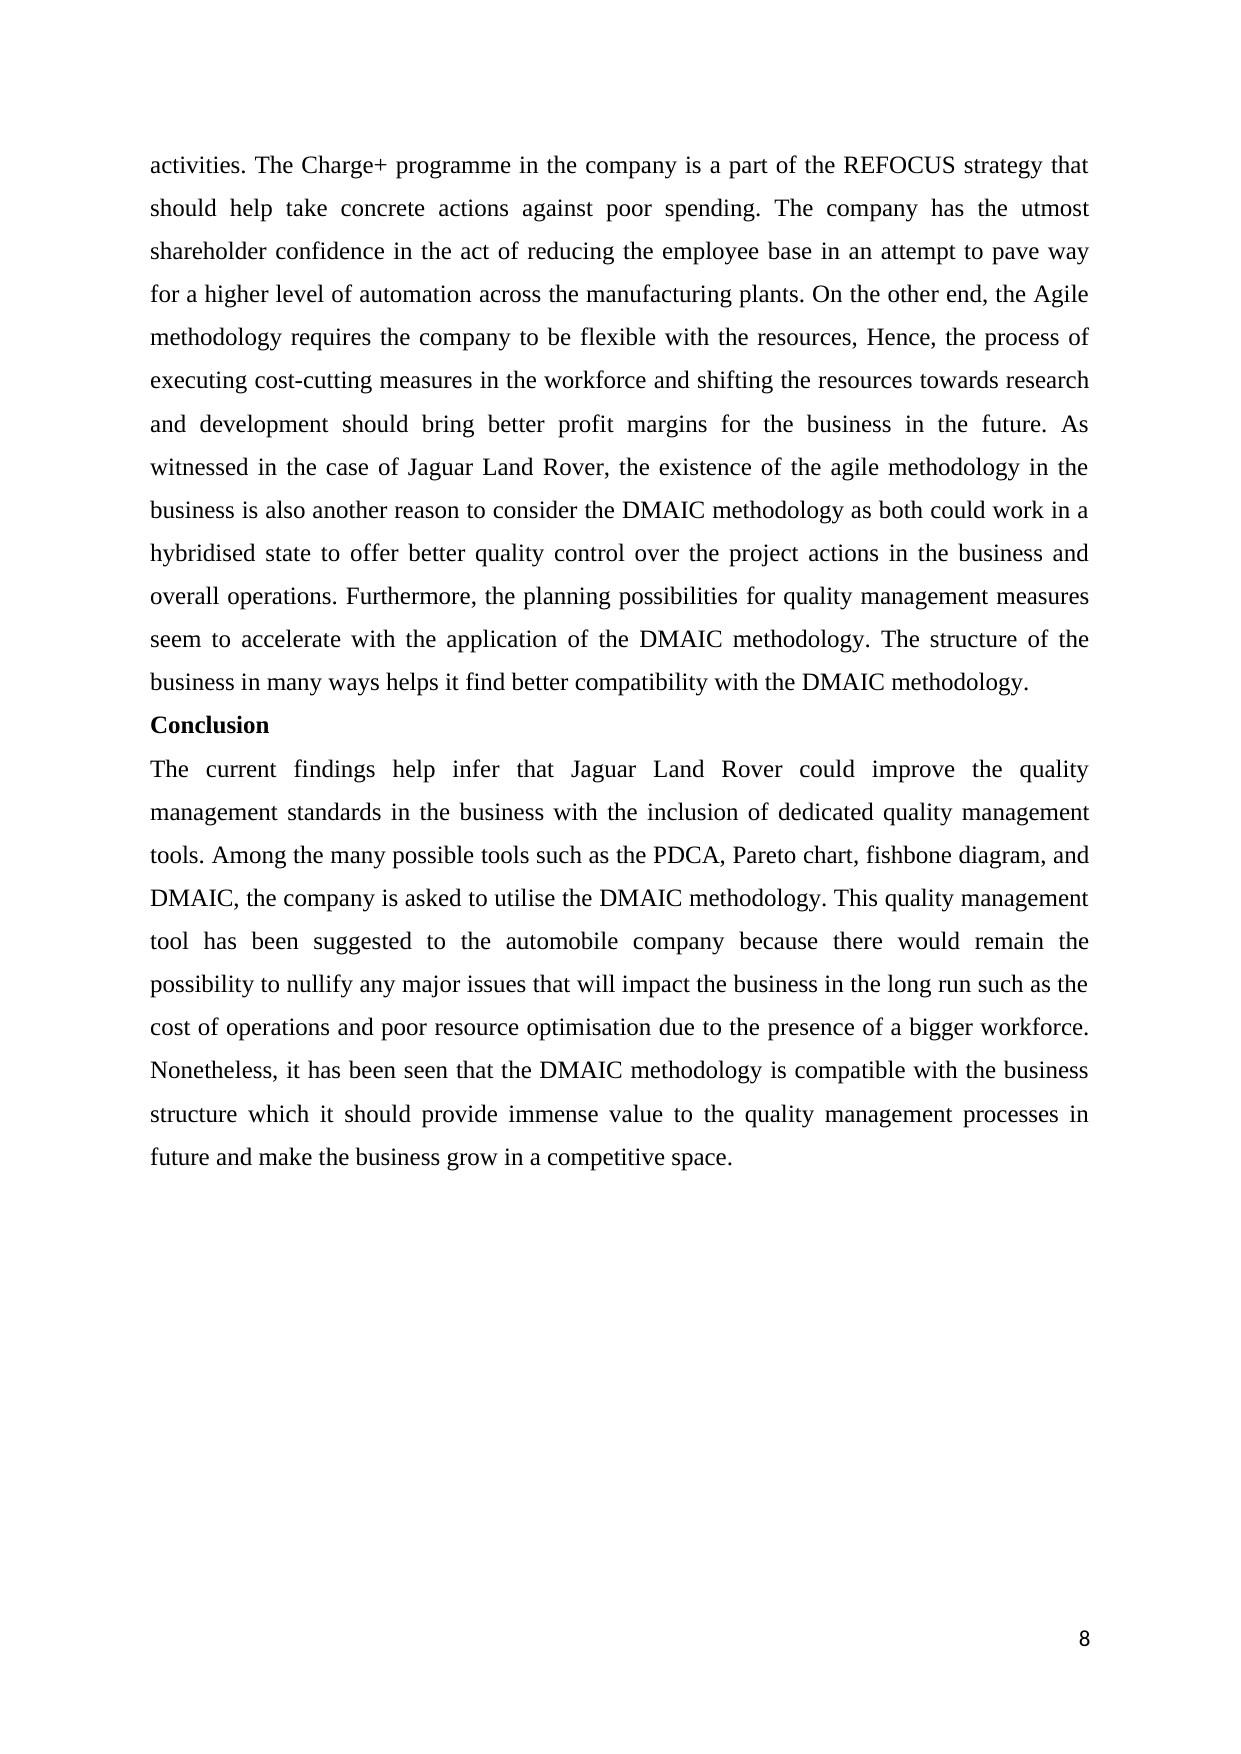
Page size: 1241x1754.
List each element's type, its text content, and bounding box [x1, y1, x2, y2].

text The current findings help infer that Jaguar Land Rover could improve the quality management standards in the business with the inclusion of dedicated quality management tools. Among the many possible tools such as the PDCA, Pareto chart, fishbone diagram, and DMAIC, the company is asked to utilise the DMAIC methodology. This quality management tool has been suggested to the automobile company because there would remain the possibility to nullify any major issues that will impact the business in the long run such as the cost of operations and poor resource optimisation due to the presence of a bigger workforce. Nonetheless, it has been seen that the DMAIC methodology is compatible with the business structure which it should provide immense value to the quality management processes in future and make the business grow in a competitive space. [150, 754, 1090, 1171]
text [150, 150, 1090, 696]
subtitle Conclusion [150, 711, 1090, 739]
